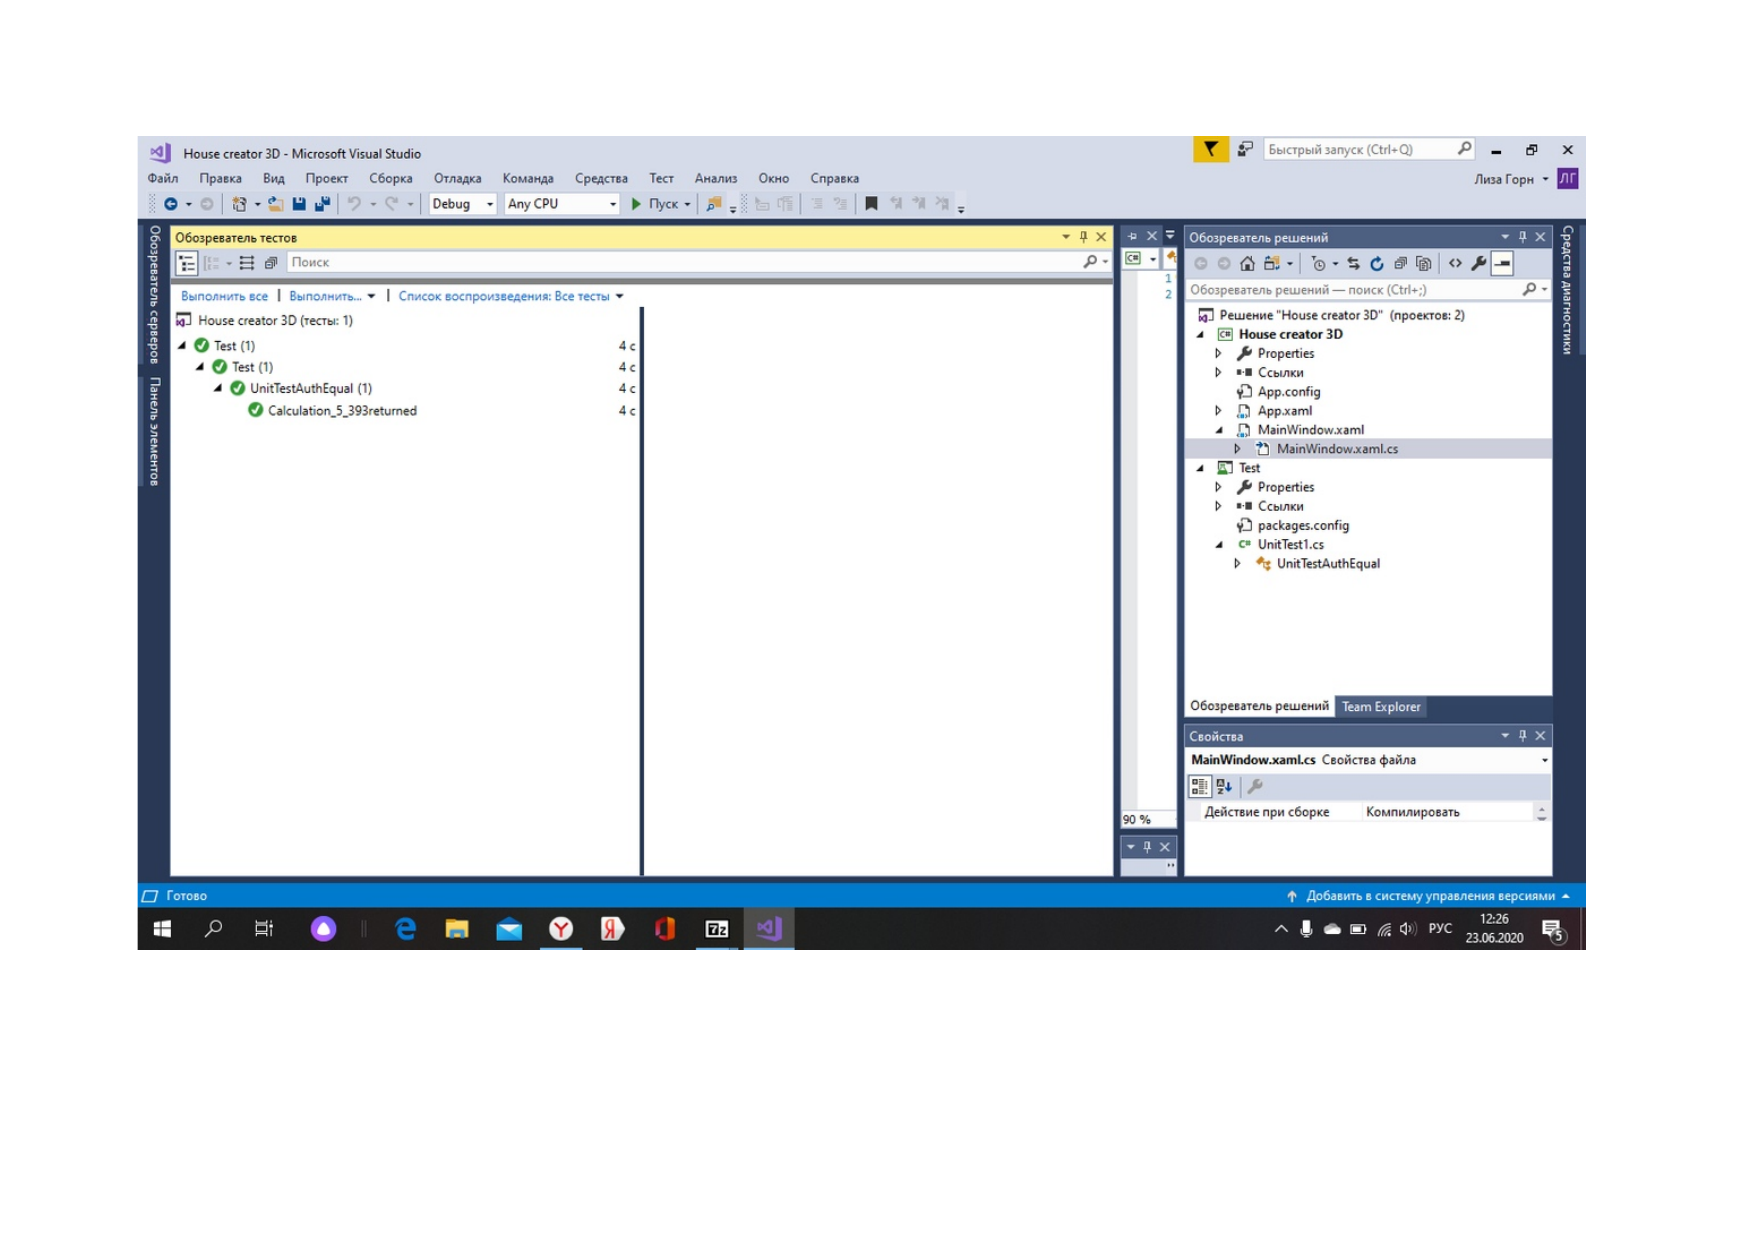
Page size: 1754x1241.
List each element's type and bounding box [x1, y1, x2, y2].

picture [137, 136, 1586, 950]
